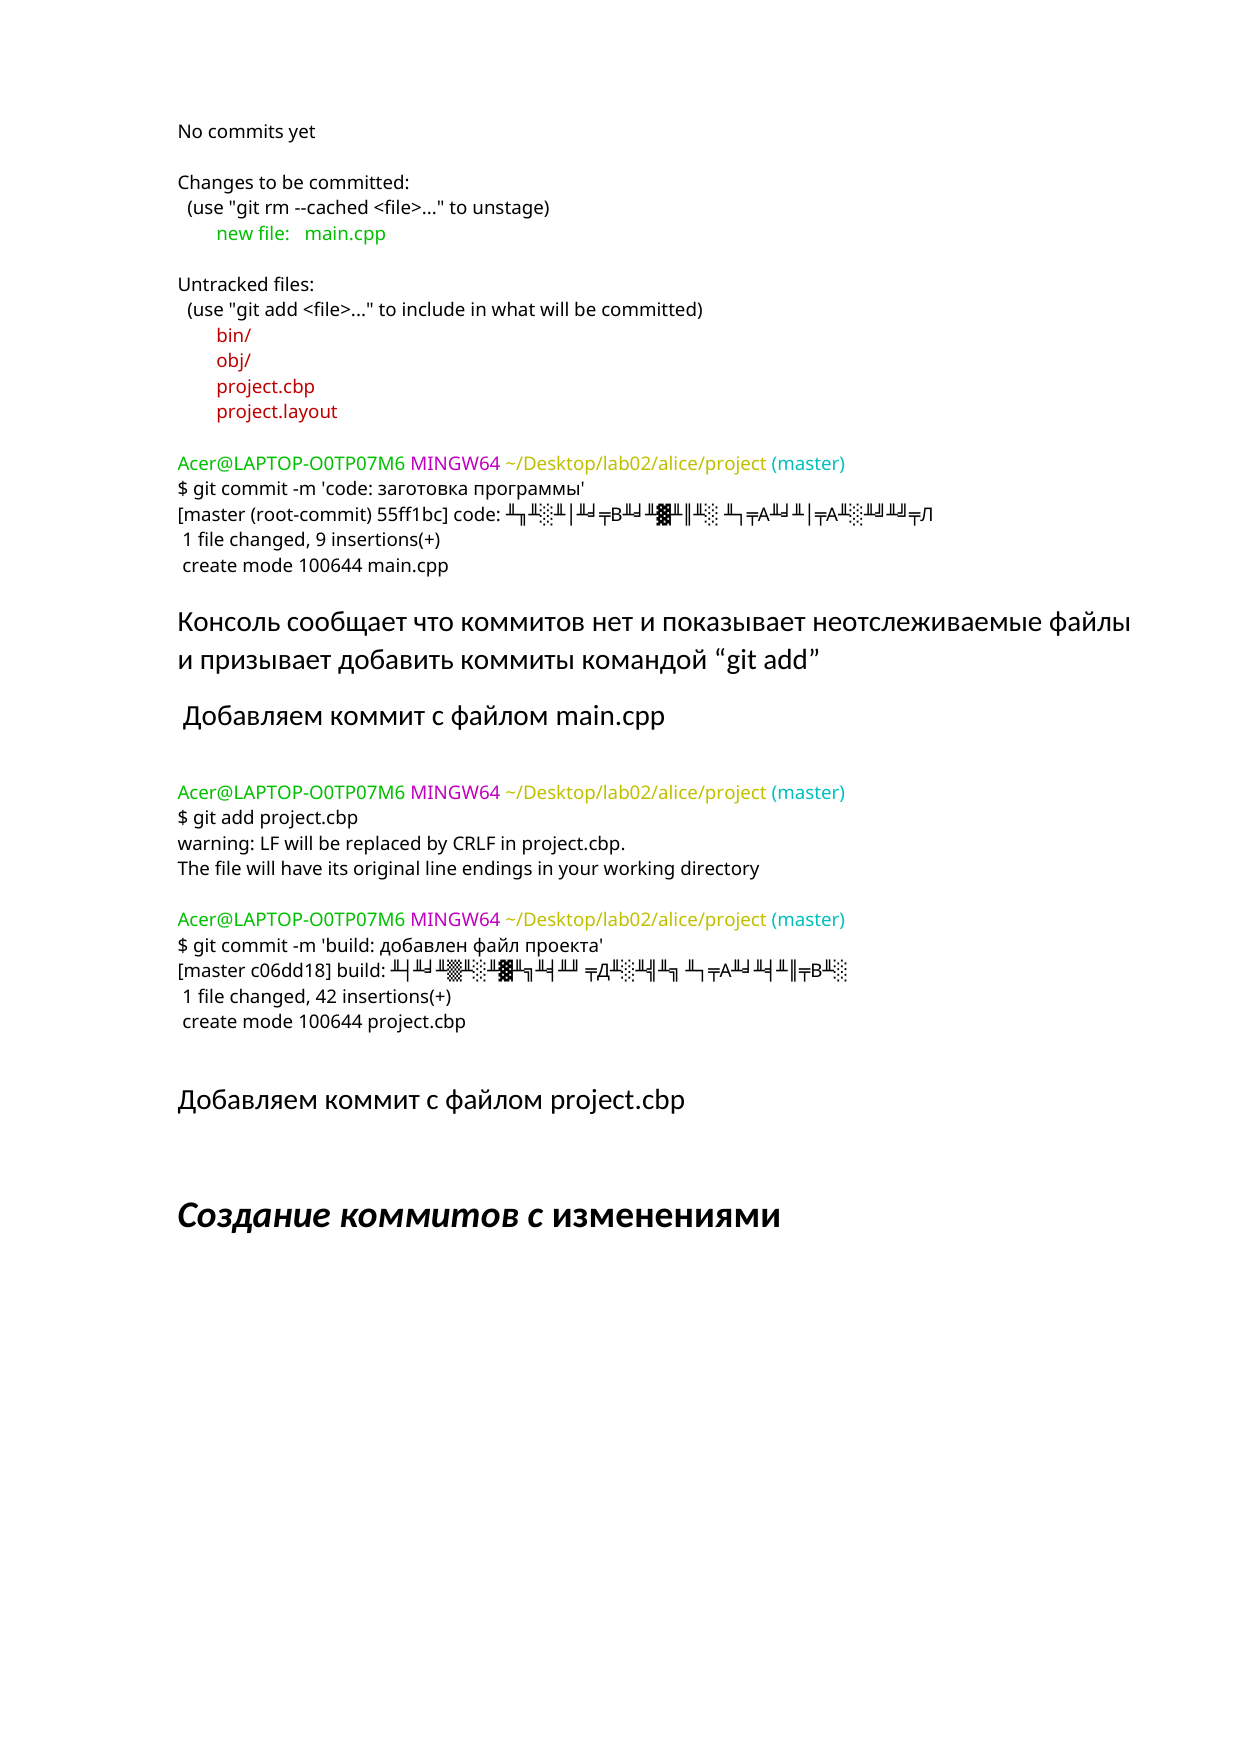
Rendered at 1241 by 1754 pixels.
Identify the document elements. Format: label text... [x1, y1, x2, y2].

text warning: LF will be replaced by CRLF in project.cbp. [177, 830, 1152, 856]
text [master (root-commit) 55ff1bc] code: ╨╖╨░╨│╨╛╤В╨╛╨▓╨║╨░ ╨┐╤А╨╛╨│╤А╨░╨╝╨╝╤Л [177, 501, 1152, 526]
text project.layout [177, 399, 1152, 424]
text obj/ [177, 348, 1152, 373]
text (use "git add <file>..." to include in what will be committed) [177, 297, 1152, 322]
text Консоль сообщает что коммитов нет и показывает неотслеживаемые файлы и призывает добавить коммиты командой “git add” [177, 603, 1152, 677]
text The file will have its original line endings in your working directory [177, 856, 1152, 881]
text new file: main.cpp [177, 220, 1152, 246]
text Acer@LAPTOP-O0TP07M6 MINGW64 ~/Desktop/lab02/alice/project (master) [177, 779, 1152, 804]
text Добавляем коммит с файлом main.cpp [177, 697, 1152, 732]
text 1 file changed, 42 insertions(+) [177, 983, 1152, 1009]
text bin/ [177, 322, 1152, 348]
text Добавляем коммит с файлом project.cbp [177, 1081, 1152, 1117]
text $ git commit -m 'code: заготовка программы' [177, 475, 1152, 501]
text Untracked files: [177, 271, 1152, 297]
text create mode 100644 main.cpp [177, 552, 1152, 577]
text Changes to be committed: [177, 169, 1152, 195]
text [master c06dd18] build: ╨┤╨╛╨▒╨░╨▓╨╗╨╡╨╜ ╤Д╨░╨╣╨╗ ╨┐╤А╨╛╨╡╨║╤В╨░ [177, 958, 1152, 983]
text No commits yet [177, 118, 1152, 144]
text Создание коммитов с изменениями [177, 1191, 1152, 1237]
text $ git add project.cbp [177, 804, 1152, 830]
text 1 file changed, 9 insertions(+) [177, 526, 1152, 552]
text $ git commit -m 'build: добавлен файл проекта' [177, 932, 1152, 958]
text (use "git rm --cached <file>..." to unstage) [177, 195, 1152, 220]
text project.cbp [177, 373, 1152, 399]
text Acer@LAPTOP-O0TP07M6 MINGW64 ~/Desktop/lab02/alice/project (master) [177, 907, 1152, 932]
text create mode 100644 project.cbp [177, 1009, 1152, 1034]
text Acer@LAPTOP-O0TP07M6 MINGW64 ~/Desktop/lab02/alice/project (master) [177, 450, 1152, 475]
